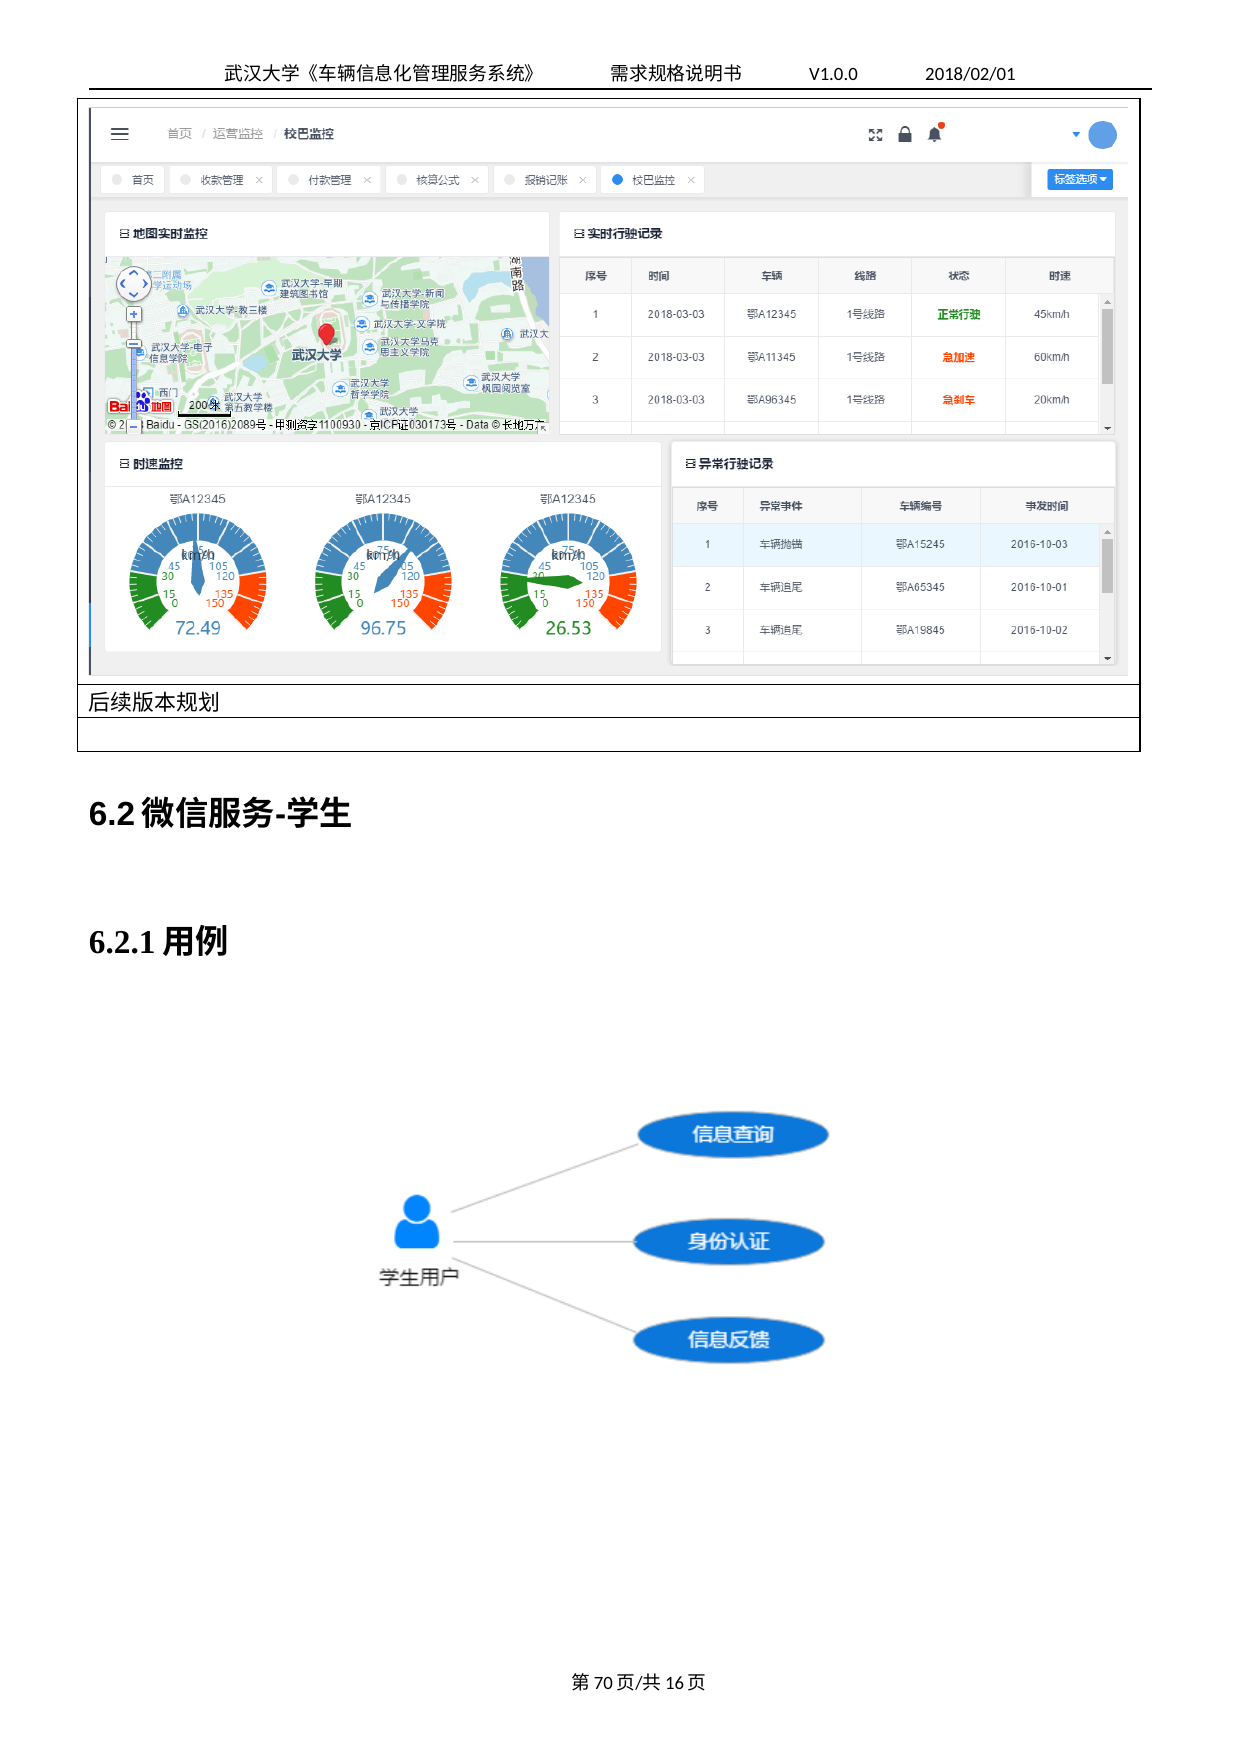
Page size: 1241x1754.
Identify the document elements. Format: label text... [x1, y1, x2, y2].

subtitle 6.2.1用例 [89, 906, 1152, 971]
picture [88, 1033, 1152, 1477]
picture [88, 107, 1129, 676]
table_cell [78, 718, 1139, 751]
table_cell 界面截屏与文字说明 [78, 99, 1139, 684]
subtitle 6.2微信服务-学生 [89, 779, 1152, 844]
table_cell 后续版本规划 [78, 685, 1139, 717]
